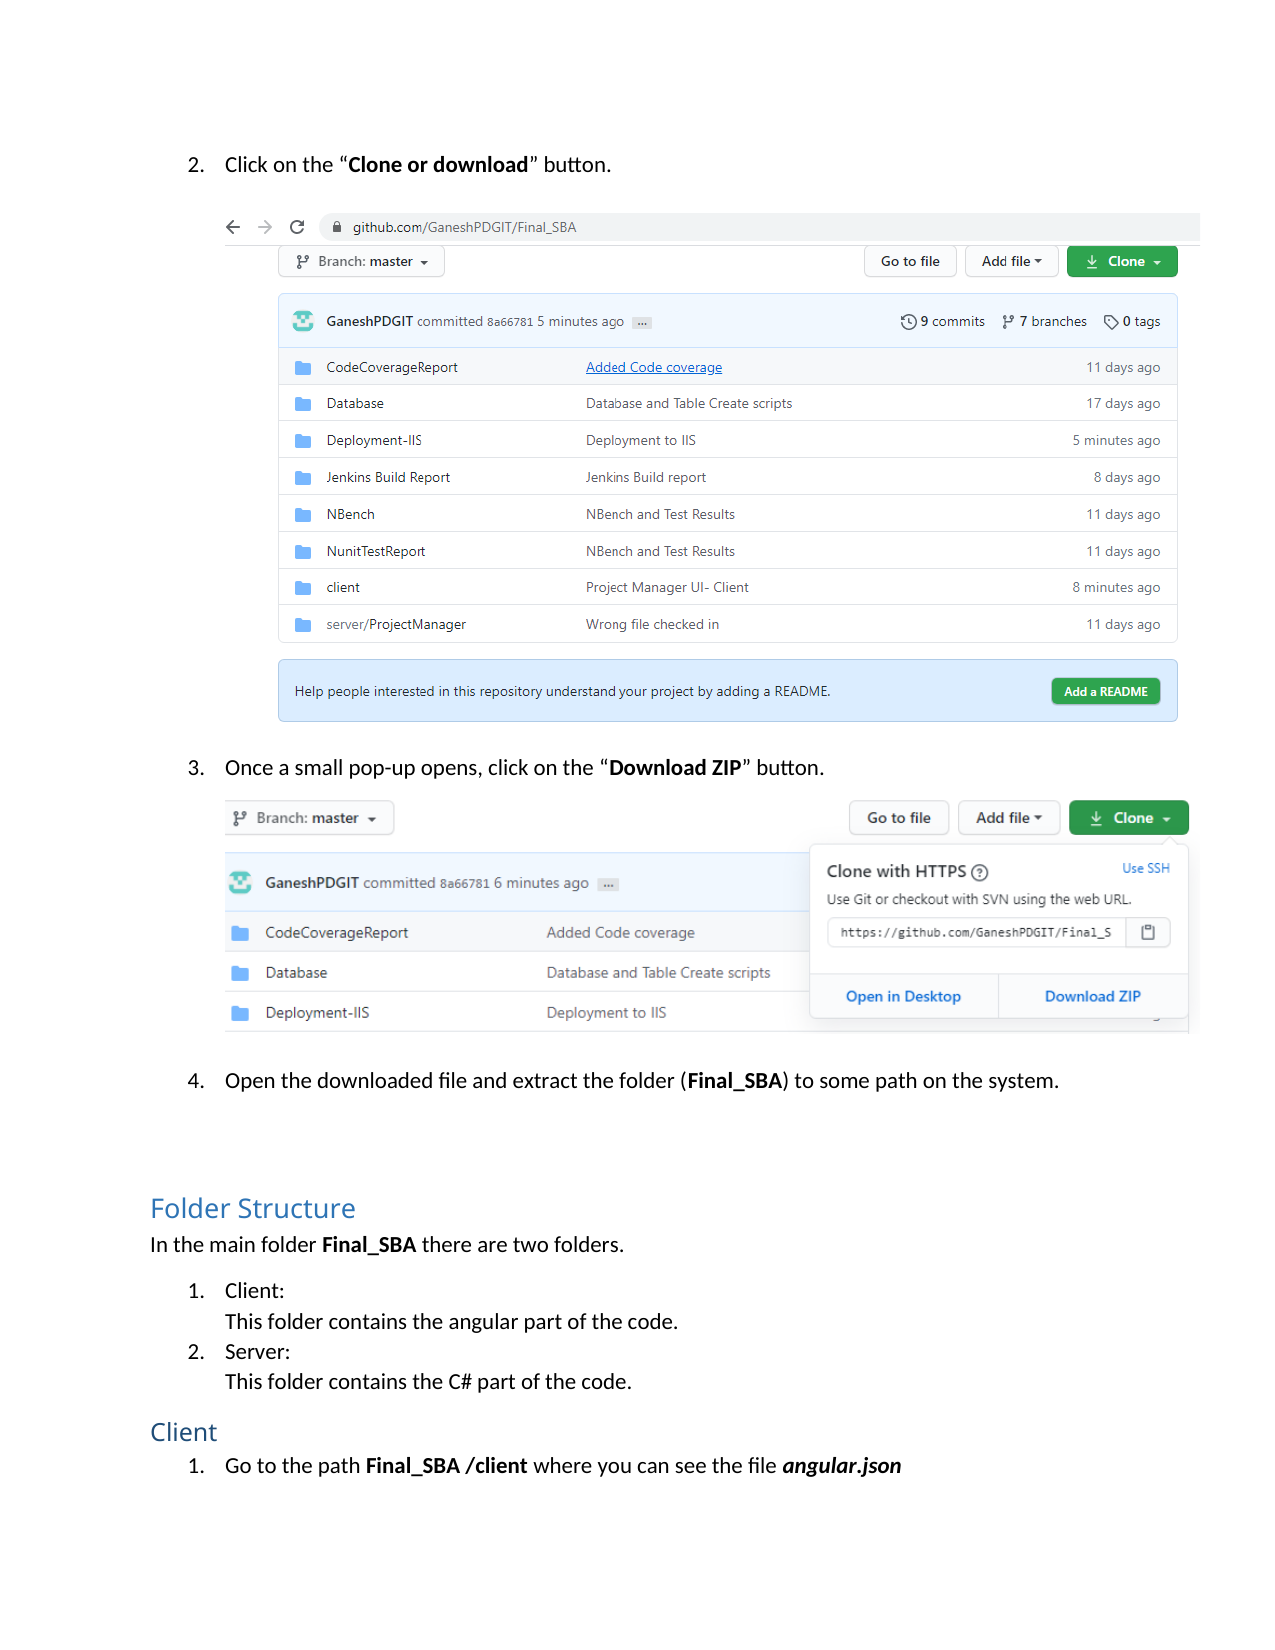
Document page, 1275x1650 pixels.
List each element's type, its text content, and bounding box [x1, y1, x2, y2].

list Open the downloaded file and extract the folder (Final_SBA) to some path on the system. [187, 1066, 1125, 1094]
list Client: This folder contains the angular part of the code. [187, 1277, 1125, 1335]
picture [225, 210, 1200, 751]
text In the main folder Final_SBA there are two folders. [150, 1230, 1125, 1258]
list Go to the path Final_SBA /client where you can see the file angular.json [187, 1451, 1125, 1479]
subtitle Folder Structure [150, 1190, 1125, 1227]
list Server: This folder contains the C# part of the code. [187, 1337, 1125, 1395]
picture [225, 783, 1200, 1034]
subtitle Client [150, 1414, 1125, 1448]
